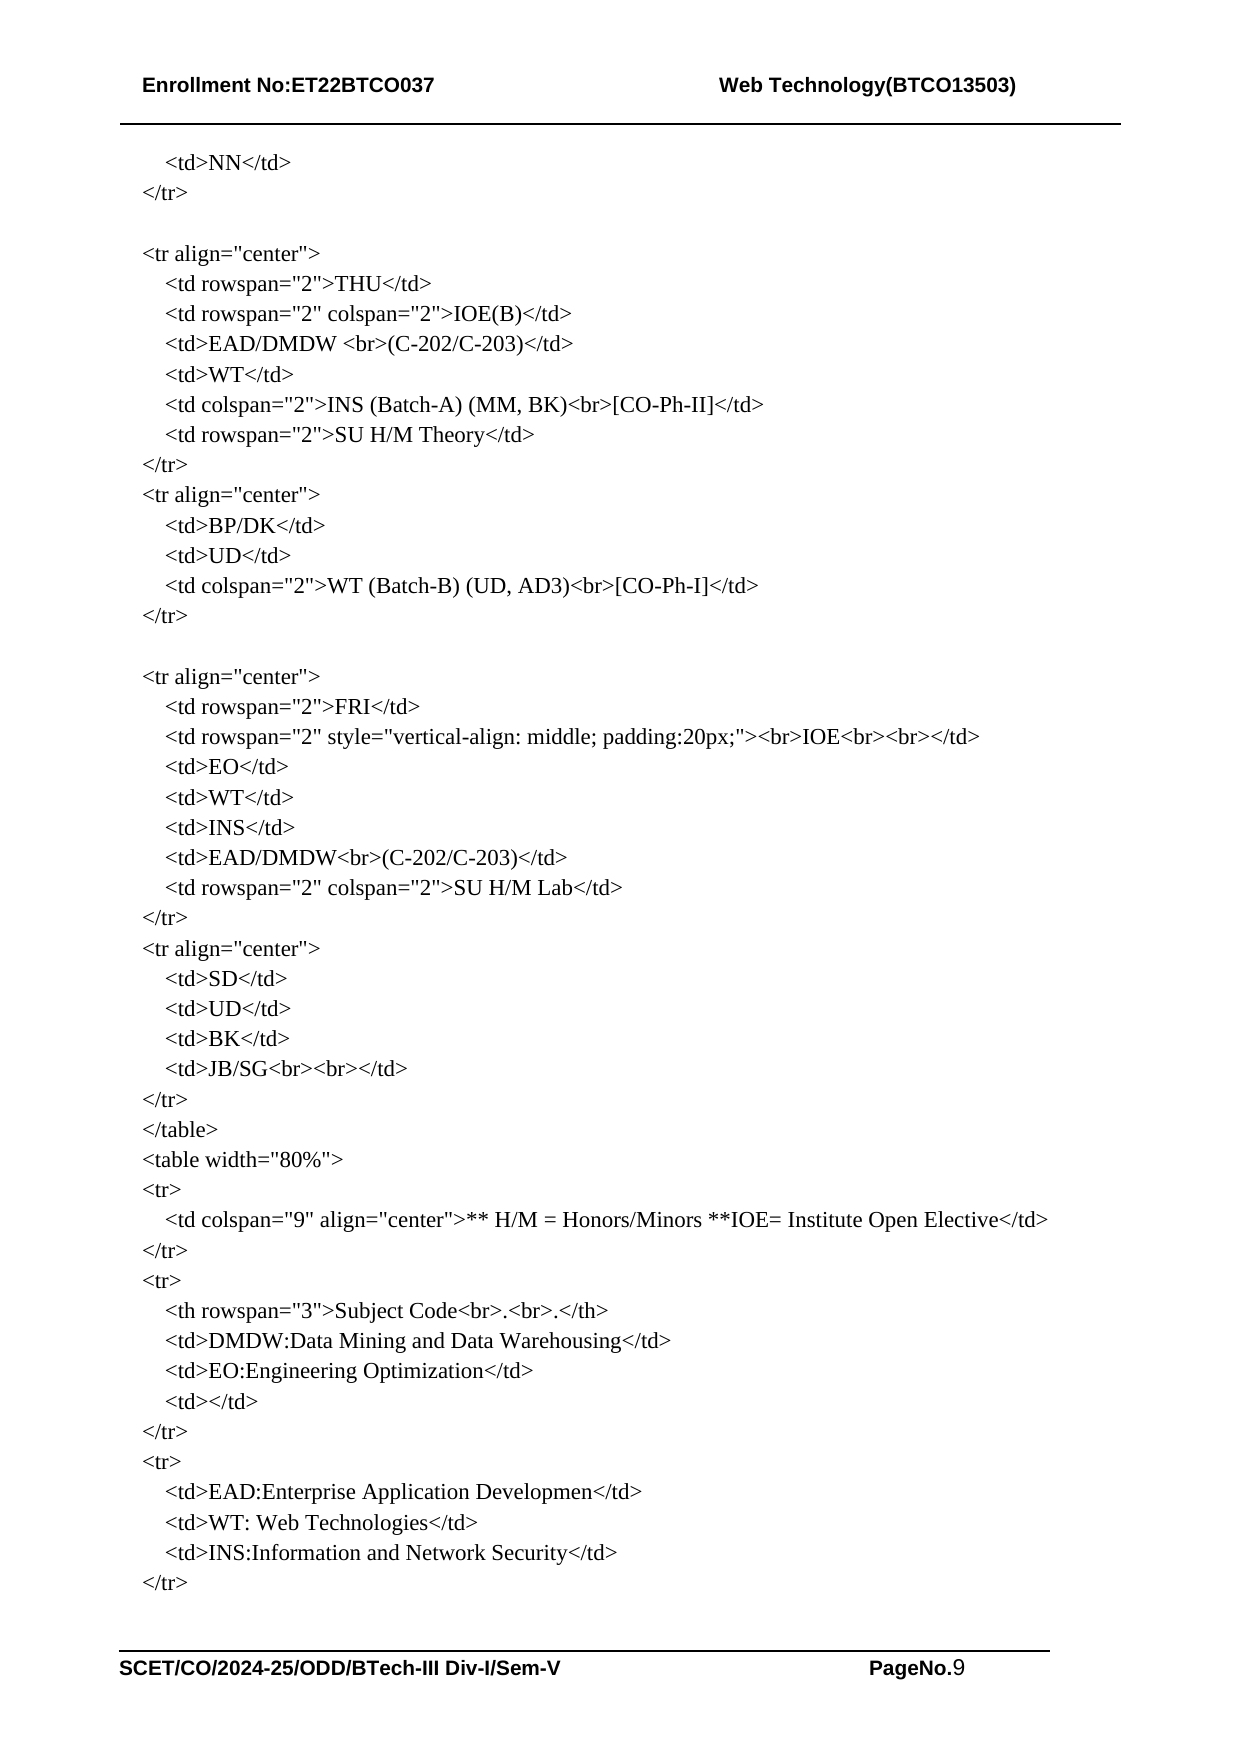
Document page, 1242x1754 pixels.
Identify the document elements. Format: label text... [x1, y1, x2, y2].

text <tr> [119, 1267, 1121, 1293]
text <td>EAD/DMDW<br>(C-202/C-203)</td> [119, 844, 1121, 870]
text </tr> [119, 904, 1121, 931]
text </tr> [119, 451, 1121, 478]
text <tr> [119, 1176, 1121, 1203]
text <td>EO</td> [119, 753, 1121, 780]
text <td>WT</td> [119, 361, 1121, 387]
text <td></td> [119, 1388, 1121, 1414]
text </tr> [119, 179, 1121, 206]
text </tr> [119, 1418, 1121, 1444]
text <td>SD</td> [119, 965, 1121, 991]
text <td>DMDW:Data Mining and Data Warehousing</td> [119, 1327, 1121, 1354]
text <td rowspan="2" colspan="2">IOE(B)</td> [119, 300, 1121, 327]
text </tr> [119, 1569, 1121, 1595]
text <td>EO:Engineering Optimization</td> [119, 1357, 1121, 1384]
text <td>UD</td> [119, 995, 1121, 1021]
text <td>WT</td> [119, 783, 1121, 810]
text <td>WT: Web Technologies</td> [119, 1508, 1121, 1535]
text <tr align="center"> [119, 663, 1121, 689]
text <td>EAD:Enterprise Application Developmen</td> [119, 1478, 1121, 1505]
text <td>INS:Information and Network Security</td> [119, 1539, 1121, 1565]
text <td colspan="9" align="center">** H/M = Honors/Minors **IOE= Institute Open Elective</td> [119, 1206, 1121, 1233]
text <td>BK</td> [119, 1025, 1121, 1052]
text <td>EAD/DMDW <br>(C-202/C-203)</td> [119, 330, 1121, 357]
text <td rowspan="2" colspan="2">SU H/M Lab</td> [119, 874, 1121, 901]
text <td>BP/DK</td> [119, 512, 1121, 538]
text <td rowspan="2">FRI</td> [119, 693, 1121, 719]
text <td colspan="2">WT (Batch-B) (UD, AD3)<br>[CO-Ph-I]</td> [119, 572, 1121, 598]
text <td rowspan="2">SU H/M Theory</td> [119, 421, 1121, 447]
text <table width="80%"> [119, 1146, 1121, 1172]
text <td rowspan="2">THU</td> [119, 270, 1121, 296]
text <tr align="center"> [119, 934, 1121, 961]
text <tr align="center"> [119, 481, 1121, 508]
text <td>UD</td> [119, 542, 1121, 568]
text <tr> [119, 1448, 1121, 1474]
text <td rowspan="2" style="vertical-align: middle; padding:20px;"><br>IOE<br><br></td> [119, 723, 1121, 749]
text <td>JB/SG<br><br></td> [119, 1055, 1121, 1082]
text </tr> [119, 1086, 1121, 1112]
text </tr> [119, 1237, 1121, 1263]
text </tr> [119, 602, 1121, 629]
text <td>NN</td> [119, 149, 1121, 176]
text <td>INS</td> [119, 814, 1121, 840]
text </table> [119, 1116, 1121, 1142]
text <td colspan="2">INS (Batch-A) (MM, BK)<br>[CO-Ph-II]</td> [119, 391, 1121, 417]
text <th rowspan="3">Subject Code<br>.<br>.</th> [119, 1297, 1121, 1323]
text <tr align="center"> [119, 240, 1121, 266]
